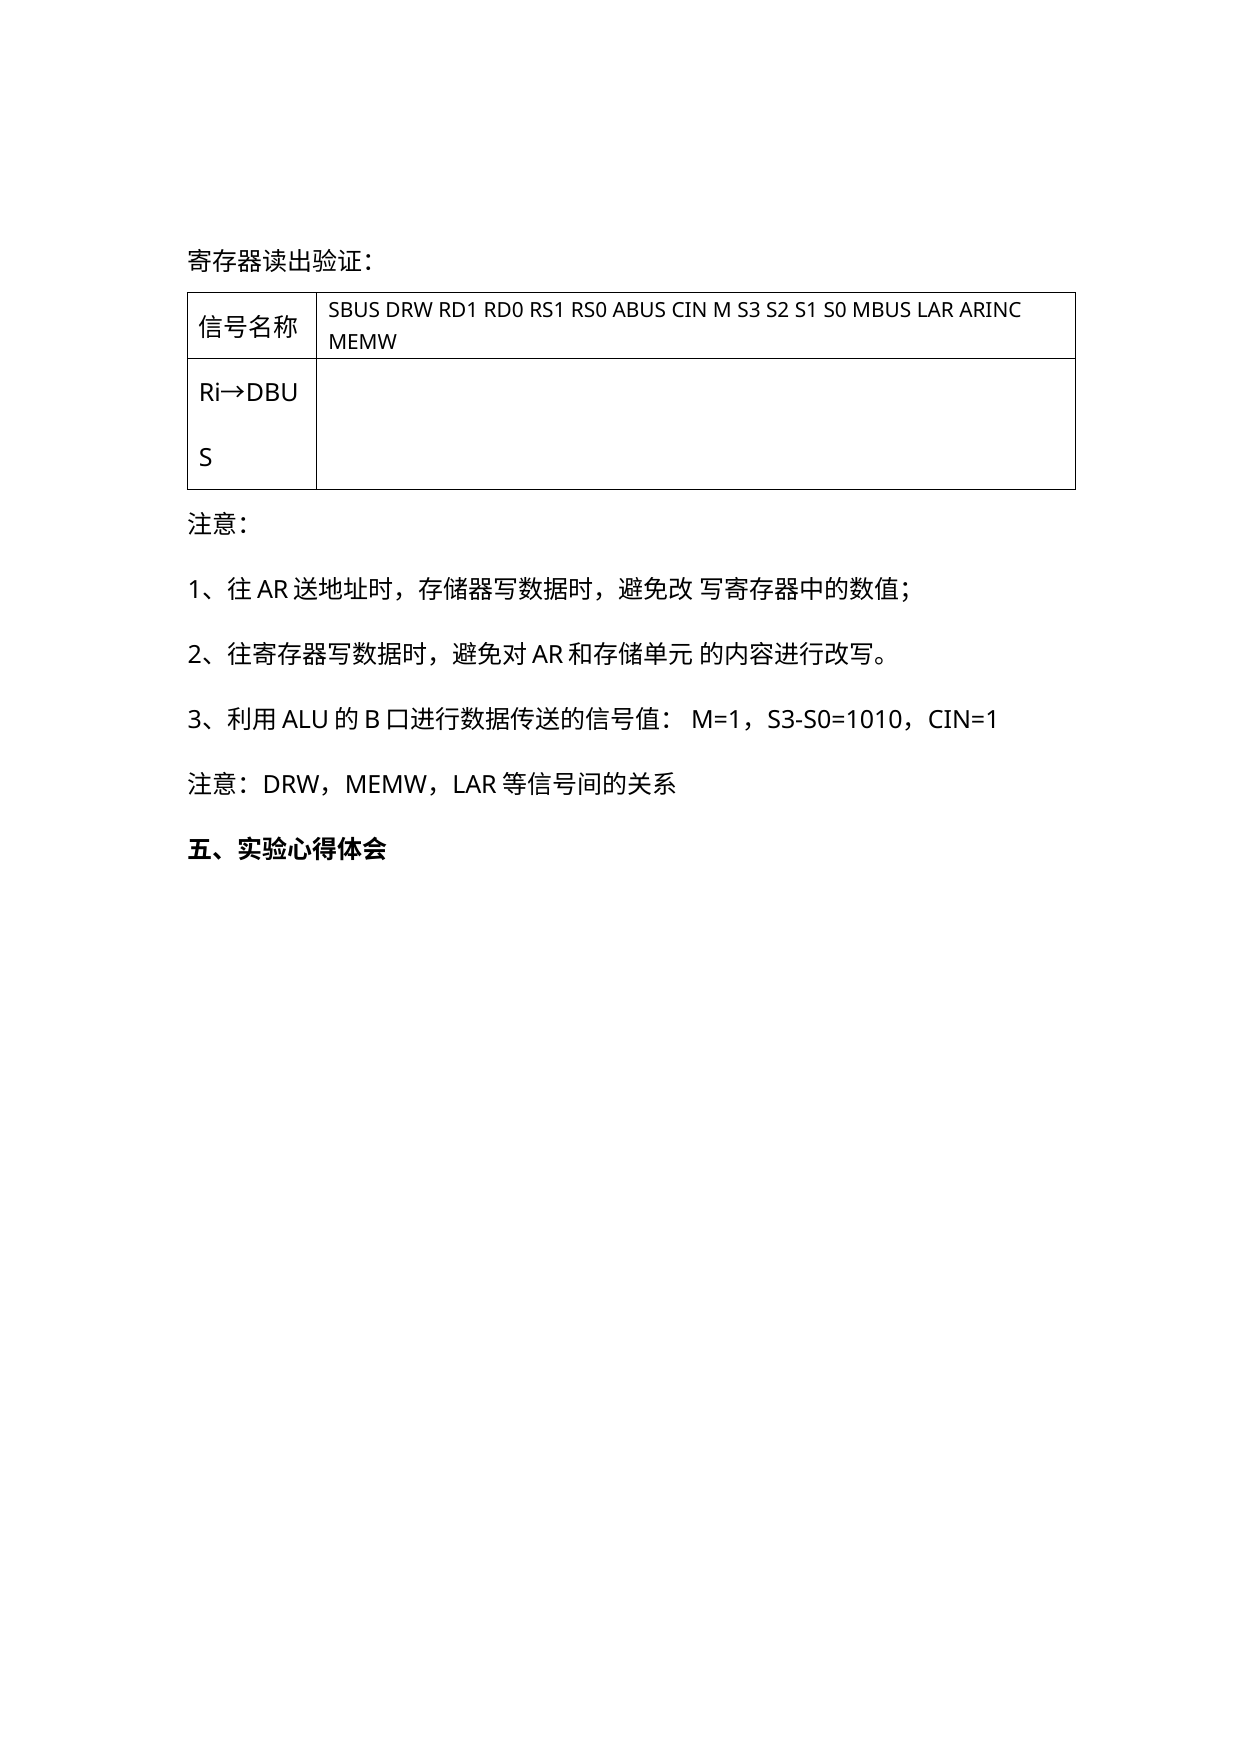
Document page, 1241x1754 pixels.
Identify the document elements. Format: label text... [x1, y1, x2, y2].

list 注意：DRW，MEMW，LAR等信号间的关系 [187, 750, 1053, 815]
table_cell Ri→DBUS [188, 359, 316, 489]
list 往AR送地址时，存储器写数据时，避免改 写寄存器中的数值； [187, 555, 1053, 620]
list 往寄存器写数据时，避免对AR和存储单元 的内容进行改写。 [187, 620, 1053, 685]
list 寄存器读出验证： [187, 227, 1053, 292]
list 利用ALU的B口进行数据传送的信号值： M=1，S3-S0=1010，CIN=1 [187, 685, 1053, 750]
table_cell [317, 359, 1075, 489]
list 注意： [187, 490, 1053, 555]
table_header 信号名称 [188, 293, 316, 358]
text 五、实验心得体会 [187, 815, 1053, 880]
table_header SBUS DRW RD1 RD0 RS1 RS0 ABUS CIN M S3 S2 S1 S0 MBUS LAR ARINC MEMW [317, 293, 1075, 358]
